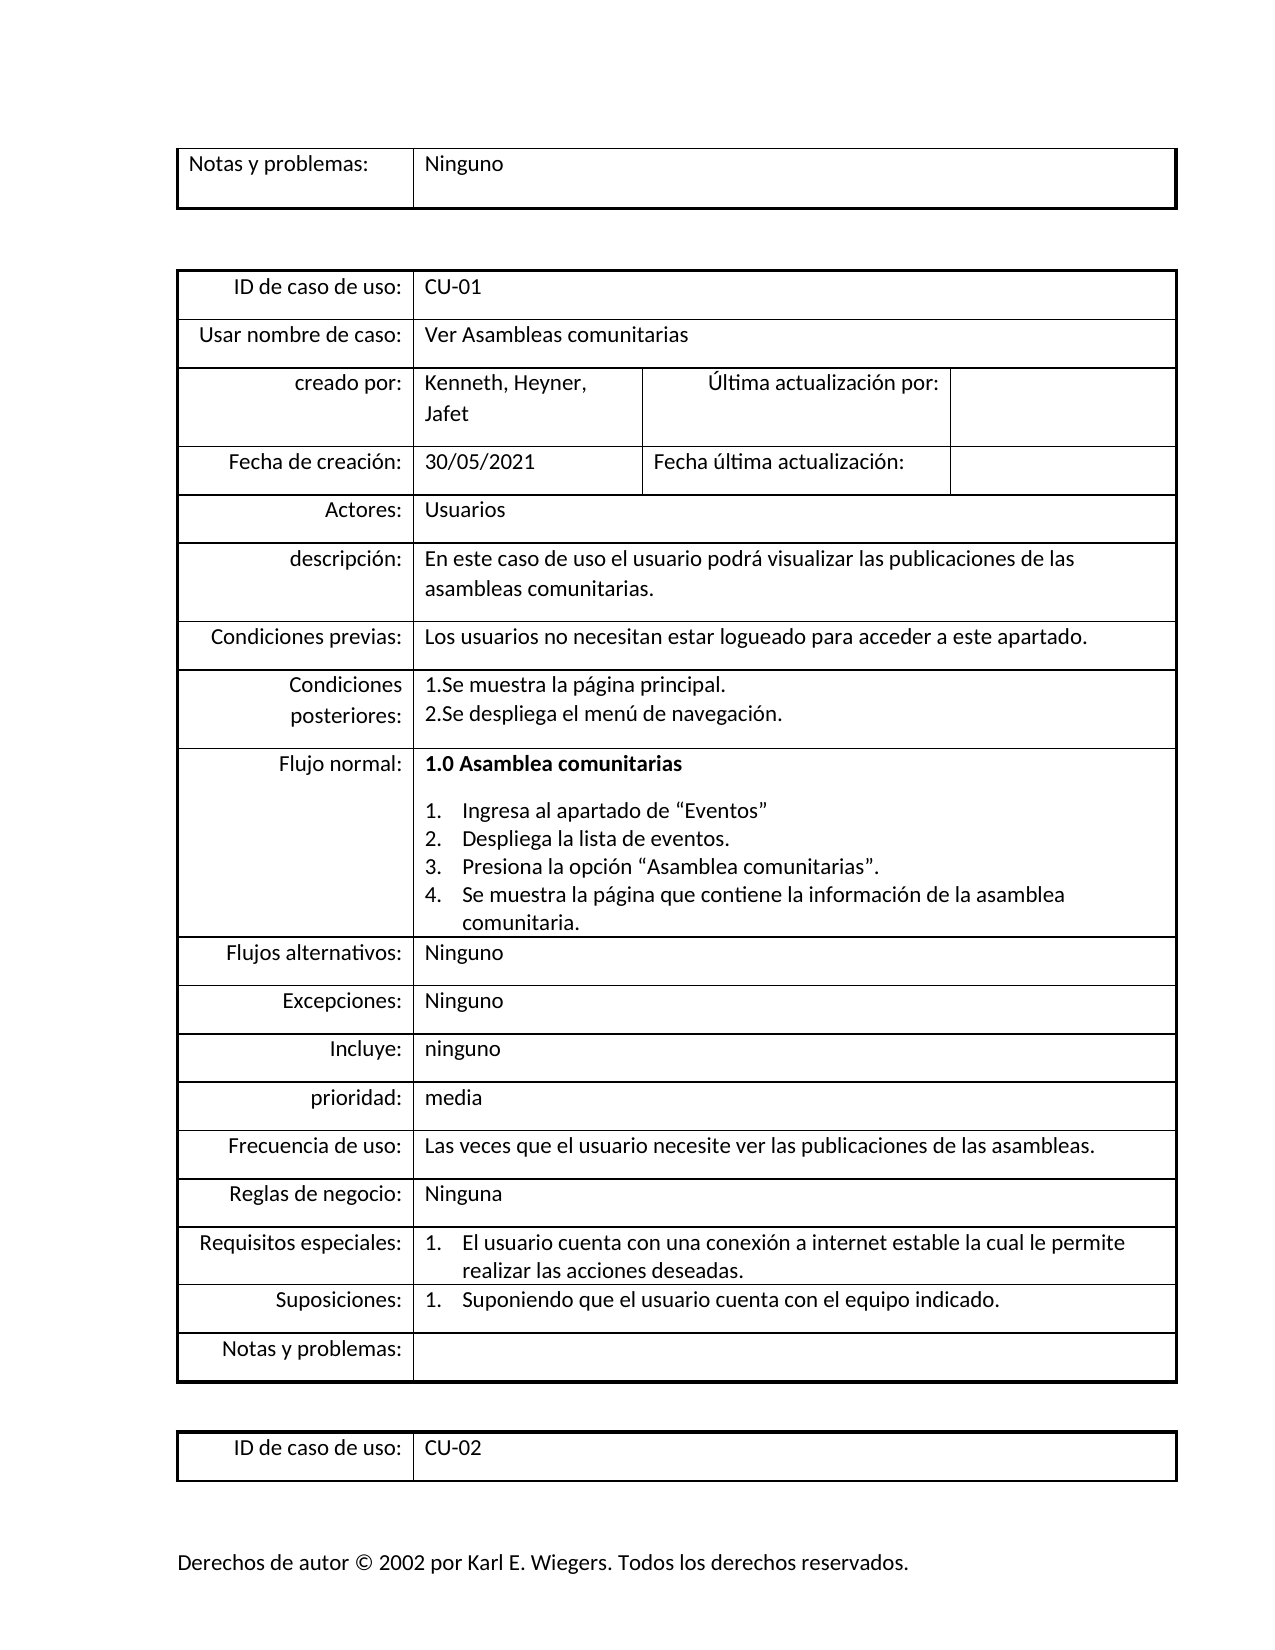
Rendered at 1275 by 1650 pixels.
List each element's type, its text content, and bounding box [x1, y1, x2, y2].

table_cell Flujo normal: [179, 749, 413, 936]
table_cell [951, 369, 1175, 446]
table_cell Excepciones: [179, 986, 413, 1033]
table_header ID de caso de uso: [179, 272, 413, 319]
table_cell Ver Asambleas comunitarias [414, 320, 1175, 367]
table_header CU-02 [414, 1434, 1175, 1480]
table_cell Notas y problemas: [179, 149, 413, 207]
table_cell [414, 1334, 1175, 1380]
table_cell Los usuarios no necesitan estar logueado para acceder a este apartado. [414, 622, 1175, 669]
table_cell Última actualización por: [643, 369, 950, 446]
table_cell Ninguno [414, 149, 1174, 207]
table_cell Ninguno [414, 986, 1175, 1033]
table_cell media [414, 1083, 1175, 1129]
table_cell Las veces que el usuario necesite ver las publicaciones de las asambleas. [414, 1131, 1175, 1178]
table_cell Fecha de creación: [179, 447, 413, 494]
table_cell 30/05/2021 [414, 447, 642, 494]
table_cell prioridad: [179, 1083, 413, 1129]
table_cell Condiciones previas: [179, 622, 413, 669]
table_header ID de caso de uso: [179, 1434, 413, 1480]
table_cell Flujos alternativos: [179, 938, 413, 984]
table_cell Suponiendo que el usuario cuenta con el equipo indicado. [414, 1285, 1175, 1332]
table_cell 1.0 Asamblea comunitarias Ingresa al apartado de “Eventos” Despliega la lista de eventos. Presiona la opción “Asamblea comunitarias”. Se muestra la página que contiene la información de la asamblea comunitaria. [414, 749, 1175, 936]
table_cell ninguno [414, 1035, 1175, 1081]
table_cell [951, 447, 1175, 494]
table_cell descripción: [179, 544, 413, 621]
table_cell Notas y problemas: [179, 1334, 413, 1380]
table_cell Suposiciones: [179, 1285, 413, 1332]
table_cell En este caso de uso el usuario podrá visualizar las publicaciones de las asambleas comunitarias. [414, 544, 1175, 621]
table_cell Kenneth, Heyner, Jafet [414, 369, 642, 446]
table_cell Ninguno [414, 938, 1175, 984]
table_cell Fecha última actualización: [643, 447, 950, 494]
table_cell Requisitos especiales: [179, 1228, 413, 1284]
table_cell Incluye: [179, 1035, 413, 1081]
table_cell Usar nombre de caso: [179, 320, 413, 367]
table_cell Reglas de negocio: [179, 1180, 413, 1226]
table_cell El usuario cuenta con una conexión a internet estable la cual le permite realizar las acciones deseadas. [414, 1228, 1175, 1284]
table_cell Condiciones posteriores: [179, 671, 413, 748]
table_cell Ninguna [414, 1180, 1175, 1226]
table_cell creado por: [179, 369, 413, 446]
table_cell Frecuencia de uso: [179, 1131, 413, 1178]
table_cell Usuarios [414, 496, 1175, 542]
table_cell 1.Se muestra la página principal. 2.Se despliega el menú de navegación. [414, 671, 1175, 748]
table_cell Actores: [179, 496, 413, 542]
table_header CU-01 [414, 272, 1175, 319]
